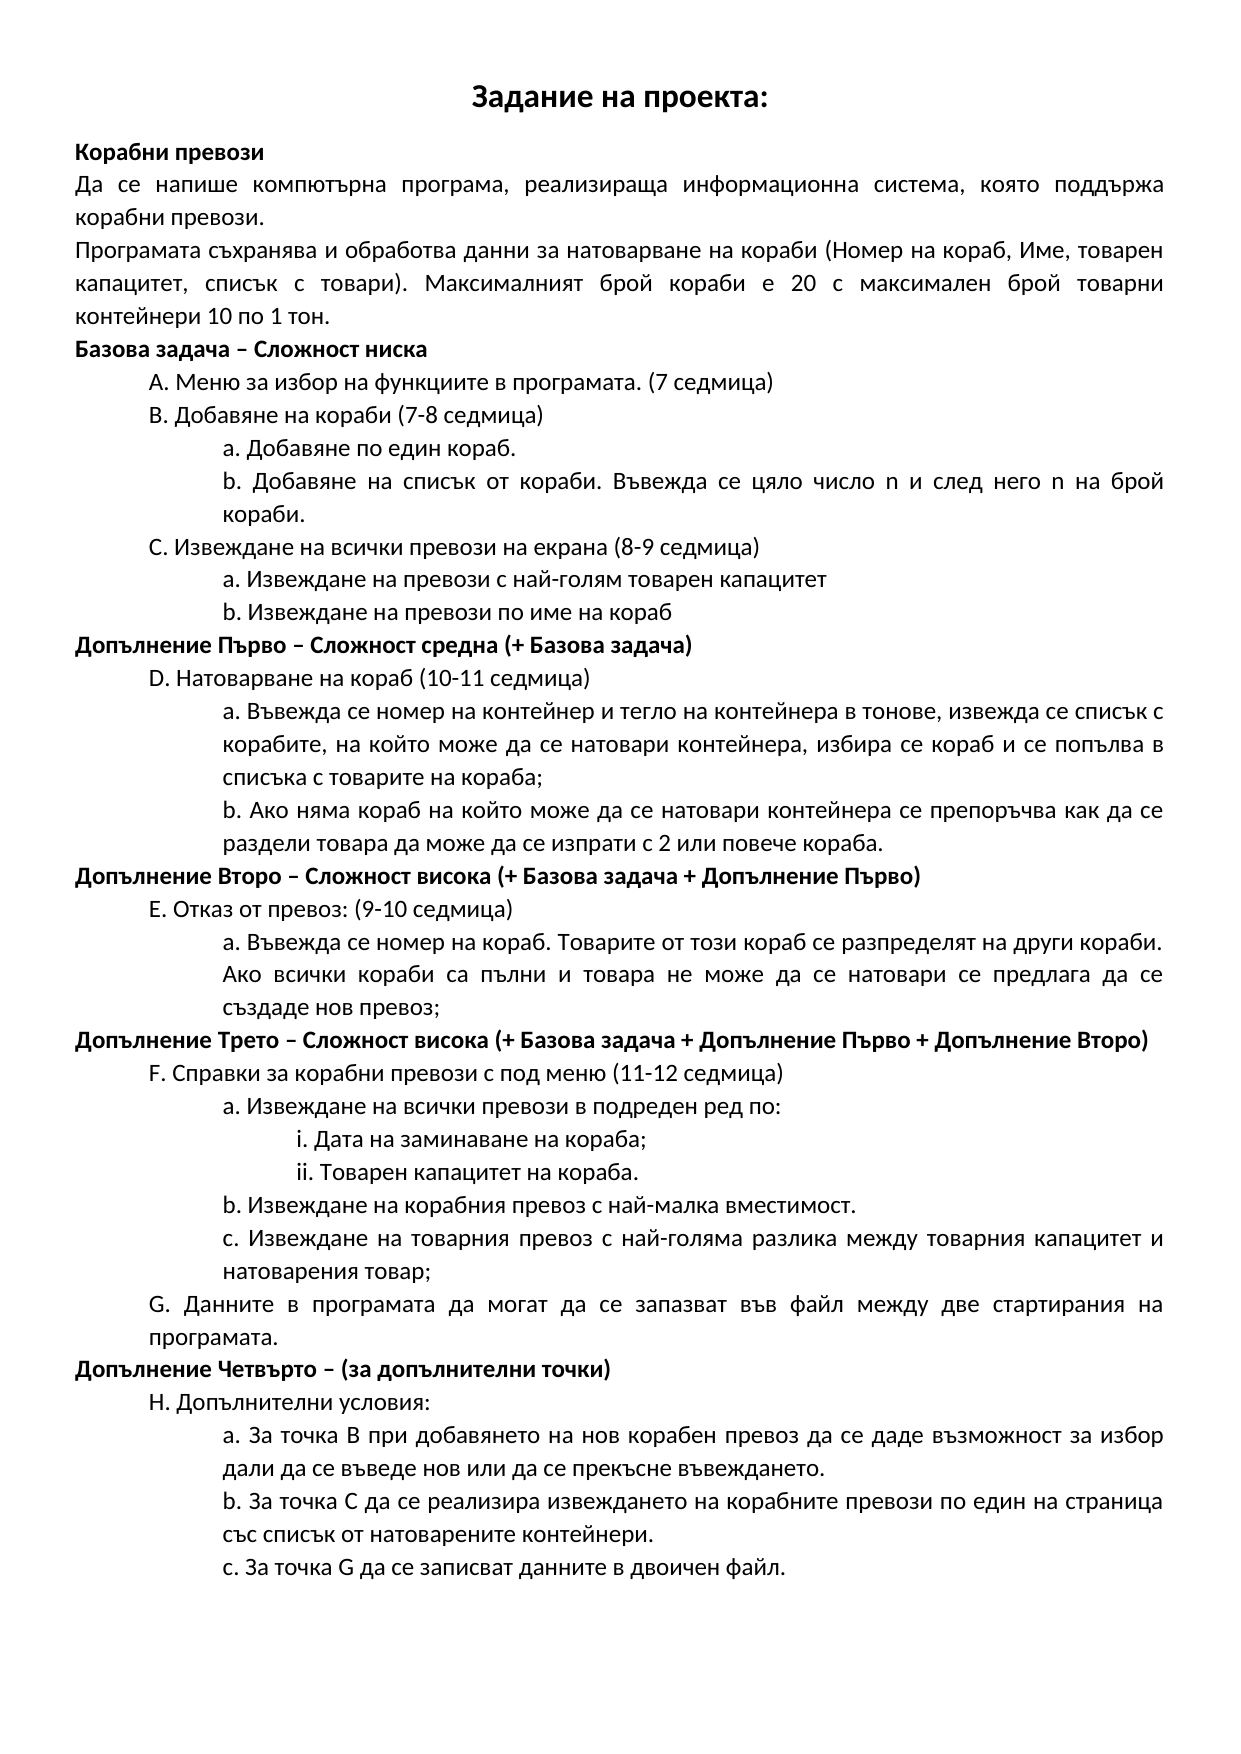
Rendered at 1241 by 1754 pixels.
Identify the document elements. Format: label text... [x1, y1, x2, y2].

text Допълнение Второ – Сложност висока (+ Базова задача + Допълнение Първо) [75, 860, 1165, 890]
text G. Данните в програмата да могат да се запазват във файл между две стартирания на програмата. [149, 1288, 1165, 1351]
text b. Извеждане на корабния превоз с най-малка вместимост. [149, 1189, 1165, 1219]
text E. Отказ от превоз: (9-10 седмица) [75, 893, 1165, 923]
text a. Извеждане на превози с най-голям товарен капацитет [149, 563, 1165, 594]
text b. За точка C да се реализира извеждането на корабните превози по един на страница със списък от натоварените контейнери. [222, 1485, 1165, 1549]
text H. Допълнителни условия: [75, 1386, 1165, 1417]
text b. Добавяне на списък от кораби. Въвежда се цяло число n и след него n на брой кораби. [222, 465, 1165, 528]
text a. Добавяне по един кораб. [149, 432, 1165, 462]
text b. Ако няма кораб на който може да се натовари контейнера се препоръчва как да се раздели товара да може да се изпрати с 2 или повече кораба. [222, 794, 1165, 857]
text i. Дата на заминаване на кораба; [222, 1123, 1165, 1154]
text ii. Товарен капацитет на кораба. [296, 1156, 1165, 1187]
text Допълнение Четвърто – (за допълнителни точки) [75, 1353, 1165, 1384]
text Да се напише компютърна програма, реализираща информационна система, която поддържа корабни превози. [75, 168, 1165, 232]
text C. Извеждане на всички превози на екрана (8-9 седмица) [75, 531, 1165, 561]
text Програмата съхранява и обработва данни за натоварване на кораби (Номер на кораб, Име, товарен капацитет, списък с товари). Максималният брой кораби е 20 с максимален брой товарни контейнери 10 по 1 тон. [75, 234, 1165, 331]
text a. Извеждане на всички превози в подреден ред по: [149, 1090, 1165, 1121]
text F. Справки за корабни превози с под меню (11-12 седмица) [75, 1057, 1165, 1088]
text b. Извеждане на превози по име на кораб [149, 596, 1165, 627]
text a. Въвежда се номер на кораб. Товарите от този кораб се разпределят на други кораби. Ако всички кораби са пълни и товара не може да се натовари се предлага да се създаде нов превоз; [222, 926, 1165, 1022]
text D. Натоварване на кораб (10-11 седмица) [75, 662, 1165, 693]
text a. За точка B при добавянето на нов корабен превоз да се даде възможност за избор дали да се въведе нов или да се прекъсне въвеждането. [222, 1419, 1165, 1483]
text A. Меню за избор на функциите в програмата. (7 седмица) [75, 366, 1165, 397]
text Корабни превози [75, 136, 1165, 166]
text c. За точка G да се записват данните в двоичен файл. [149, 1551, 1165, 1582]
text Базова задача – Сложност ниска [75, 333, 1165, 364]
text a. Въвежда се номер на контейнер и тегло на контейнера в тонове, извежда се списък с корабите, на който може да се натовари контейнера, избира се кораб и се попълва в списъка с товарите на кораба; [222, 695, 1165, 792]
text Допълнение Първо – Сложност средна (+ Базова задача) [75, 629, 1165, 660]
text c. Извеждане на товарния превоз с най-голяма разлика между товарния капацитет и натоварения товар; [222, 1222, 1165, 1285]
text B. Добавяне на кораби (7-8 седмица) [75, 399, 1165, 429]
text Допълнение Трето – Сложност висока (+ Базова задача + Допълнение Първо + Допълнение Второ) [75, 1024, 1165, 1055]
text Задание на проекта: [75, 75, 1165, 116]
